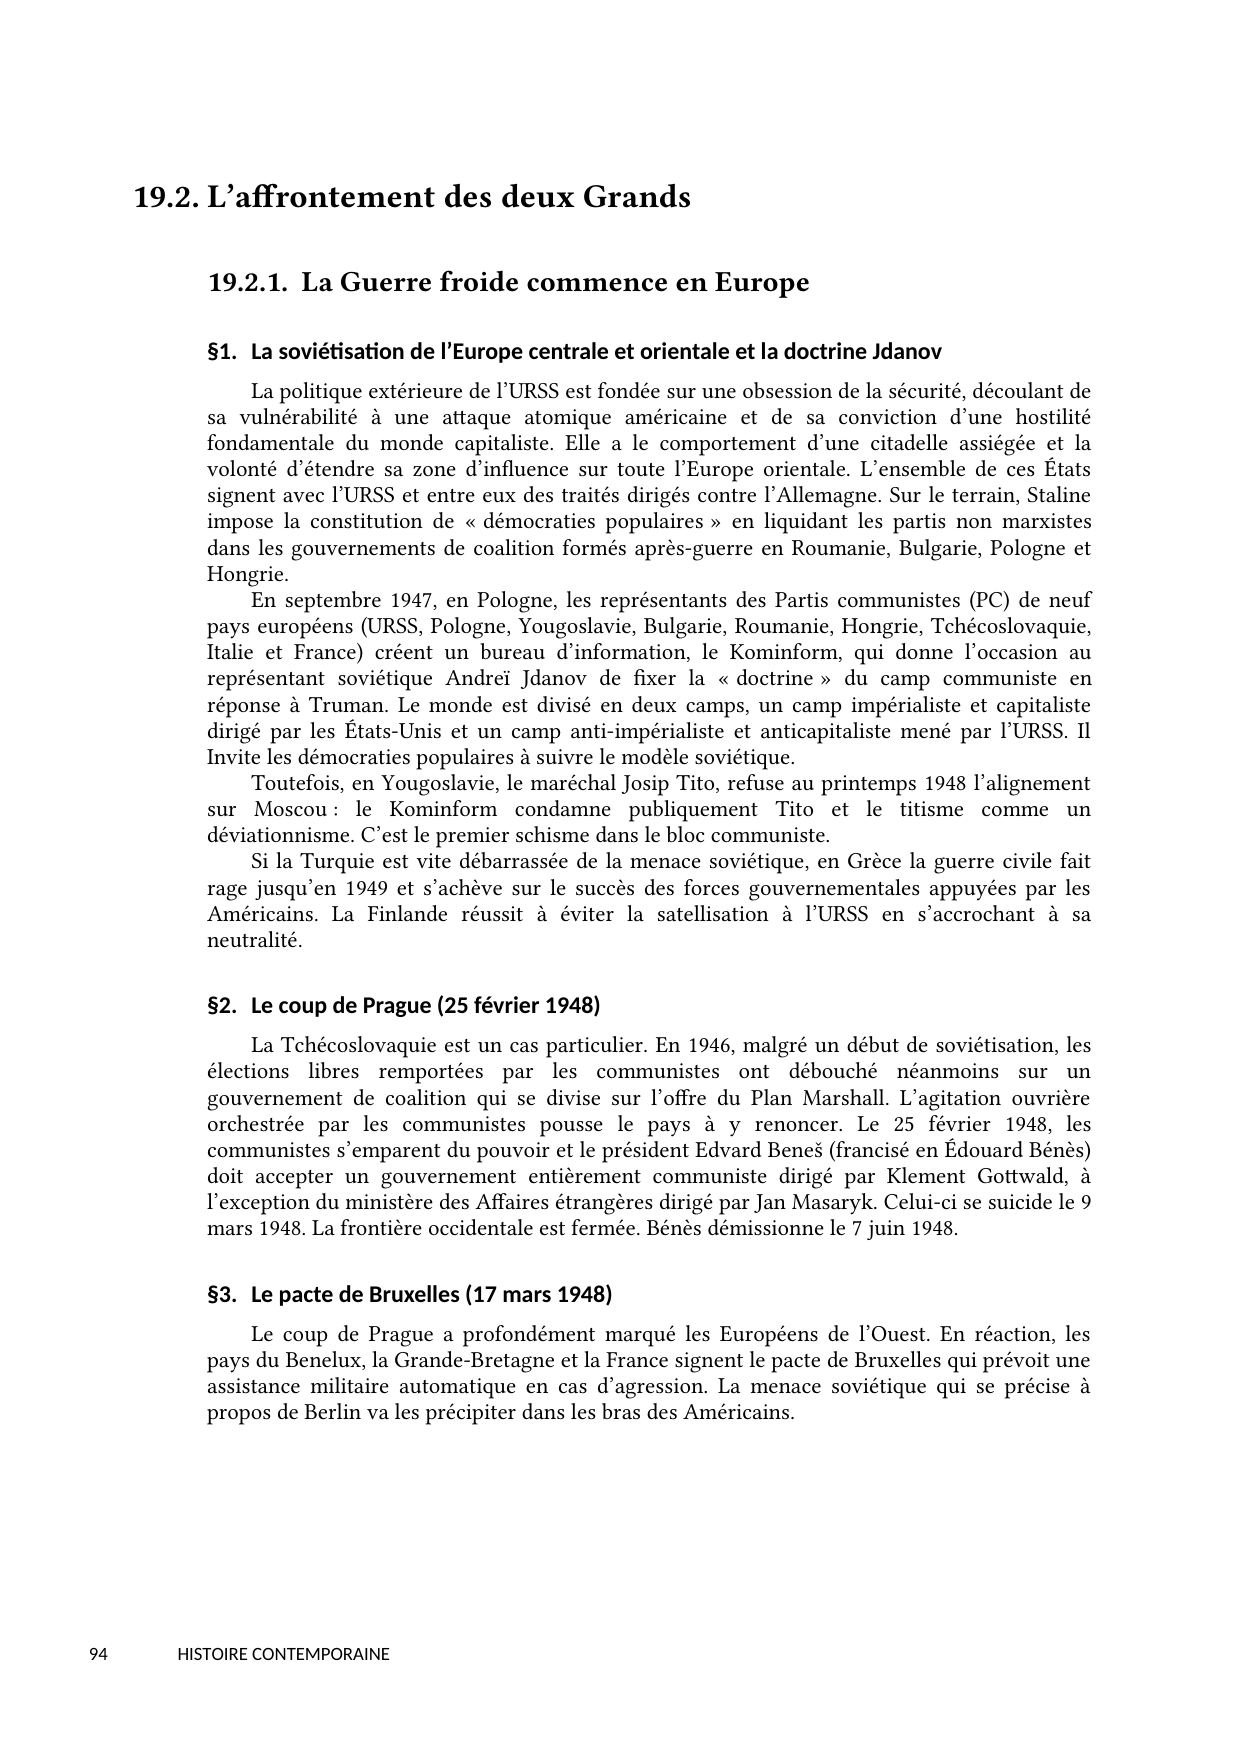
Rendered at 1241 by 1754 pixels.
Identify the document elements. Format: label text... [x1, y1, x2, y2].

subtitle Le coup de Prague (25 février 1948) [207, 990, 1092, 1020]
text Toutefois, en Yougoslavie, le maréchal Josip Tito, refuse au printemps 1948 l’alignement sur Moscou : le Kominform condamne publiquement Tito et le titisme comme un déviationnisme. C’est le premier schisme dans le bloc communiste. [207, 770, 1092, 848]
text Si la Turquie est vite débarrassée de la menace soviétique, en Grèce la guerre civile fait rage jusqu’en 1949 et s’achève sur le succès des forces gouvernementales appuyées par les Américains. La Finlande réussit à éviter la satellisation à l’URSS en s’accrochant à sa neutralité. [207, 848, 1092, 953]
text Le coup de Prague a profondément marqué les Européens de l’Ouest. En réaction, les pays du Benelux, la Grande-Bretagne et la France signent le pacte de Bruxelles qui prévoit une assistance militaire automatique en cas d’agression. La menace soviétique qui se précise à propos de Berlin va les précipiter dans les bras des Américains. [207, 1321, 1092, 1425]
text En septembre 1947, en Pologne, les représentants des Partis communistes (PC) de neuf pays européens (URSS, Pologne, Yougoslavie, Bulgarie, Roumanie, Hongrie, Tchécoslovaquie, Italie et France) créent un bureau d’information, le Kominform, qui donne l’occasion au représentant soviétique Andreï Jdanov de fixer la « doctrine » du camp communiste en réponse à Truman. Le monde est divisé en deux camps, un camp impérialiste et capitaliste dirigé par les États-Unis et un camp anti-impérialiste et anticapitaliste mené par l’URSS. Il Invite les démocraties populaires à suivre le modèle soviétique. [207, 587, 1092, 770]
text La Tchécoslovaquie est un cas particulier. En 1946, malgré un début de soviétisation, les élections libres remportées par les communistes ont débouché néanmoins sur un gouvernement de coalition qui se divise sur l’offre du Plan Marshall. L’agitation ouvrière orchestrée par les communistes pousse le pays à y renoncer. Le 25 février 1948, les communistes s’emparent du pouvoir et le président Edvard Beneš (francisé en Édouard Bénès) doit accepter un gouvernement entièrement communiste dirigé par Klement Gottwald, à l’exception du ministère des Affaires étrangères dirigé par Jan Masaryk. Celui-ci se suicide le 9 mars 1948. La frontière occidentale est fermée. Bénès démissionne le 7 juin 1948. [207, 1032, 1092, 1241]
subtitle L’affrontement des deux Grands [132, 177, 1092, 215]
subtitle La Guerre froide commence en Europe [207, 265, 1092, 298]
subtitle Le pacte de Bruxelles (17 mars 1948) [207, 1279, 1092, 1308]
subtitle La soviétisation de l’Europe centrale et orientale et la doctrine Jdanov [207, 336, 1092, 365]
text La politique extérieure de l’URSS est fondée sur une obsession de la sécurité, découlant de sa vulnérabilité à une attaque atomique américaine et de sa conviction d’une hostilité fondamentale du monde capitaliste. Elle a le comportement d’une citadelle assiégée et la volonté d’étendre sa zone d’influence sur toute l’Europe orientale. L’ensemble de ces États signent avec l’URSS et entre eux des traités dirigés contre l’Allemagne. Sur le terrain, Staline impose la constitution de « démocraties populaires » en liquidant les partis non marxistes dans les gouvernements de coalition formés après-guerre en Roumanie, Bulgarie, Pologne et Hongrie. [207, 378, 1092, 587]
